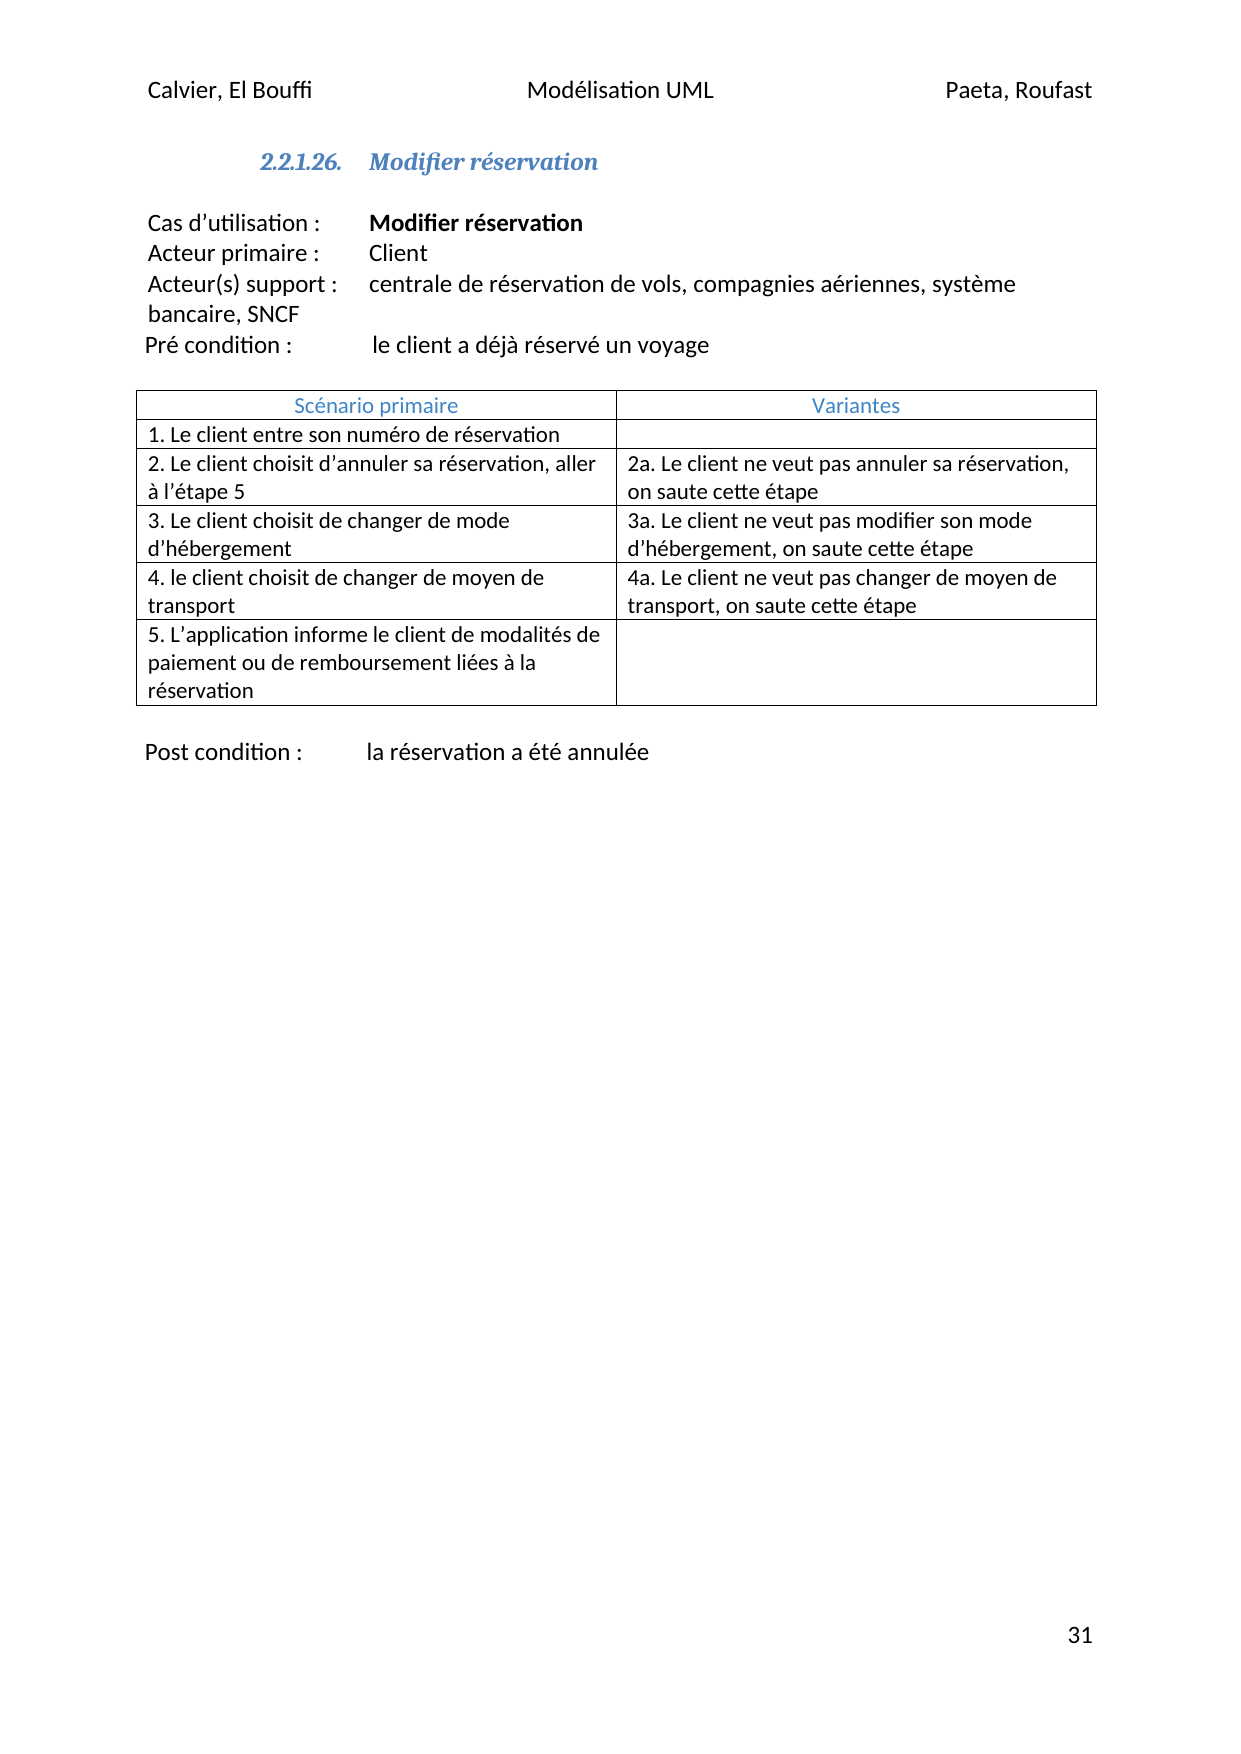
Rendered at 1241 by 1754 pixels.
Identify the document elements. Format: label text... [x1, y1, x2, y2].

table_cell 1. Le client entre son numéro de réservation [137, 420, 616, 448]
table_cell 4a. Le client ne veut pas changer de moyen de transport, on saute cette étape [617, 563, 1096, 619]
text Acteur(s) support : centrale de réservation de vols, compagnies aériennes, système bancaire, SNCF [148, 268, 1093, 329]
table_cell 4. le client choisit de changer de moyen de transport [137, 563, 616, 619]
table_cell [617, 620, 1096, 704]
subtitle Modifier réservation [260, 148, 1093, 176]
table_cell 5. L’application informe le client de modalités de paiement ou de remboursement liées à la réservation [137, 620, 616, 704]
table_header Scénario primaire [137, 391, 616, 419]
table_cell 2. Le client choisit d’annuler sa réservation, aller à l’étape 5 [137, 449, 616, 505]
text Post condition : la réservation a été annulée [144, 736, 1093, 767]
text Cas d’utilisation : Modifier réservation [148, 207, 1093, 237]
text Acteur primaire : Client [148, 237, 1093, 268]
table_cell 3a. Le client ne veut pas modifier son mode d’hébergement, on saute cette étape [617, 506, 1096, 562]
table_cell [617, 420, 1096, 448]
text Pré condition : le client a déjà réservé un voyage [144, 329, 1093, 359]
table_cell 3. Le client choisit de changer de mode d’hébergement [137, 506, 616, 562]
table_cell 2a. Le client ne veut pas annuler sa réservation, on saute cette étape [617, 449, 1096, 505]
table_header Variantes [617, 391, 1096, 419]
